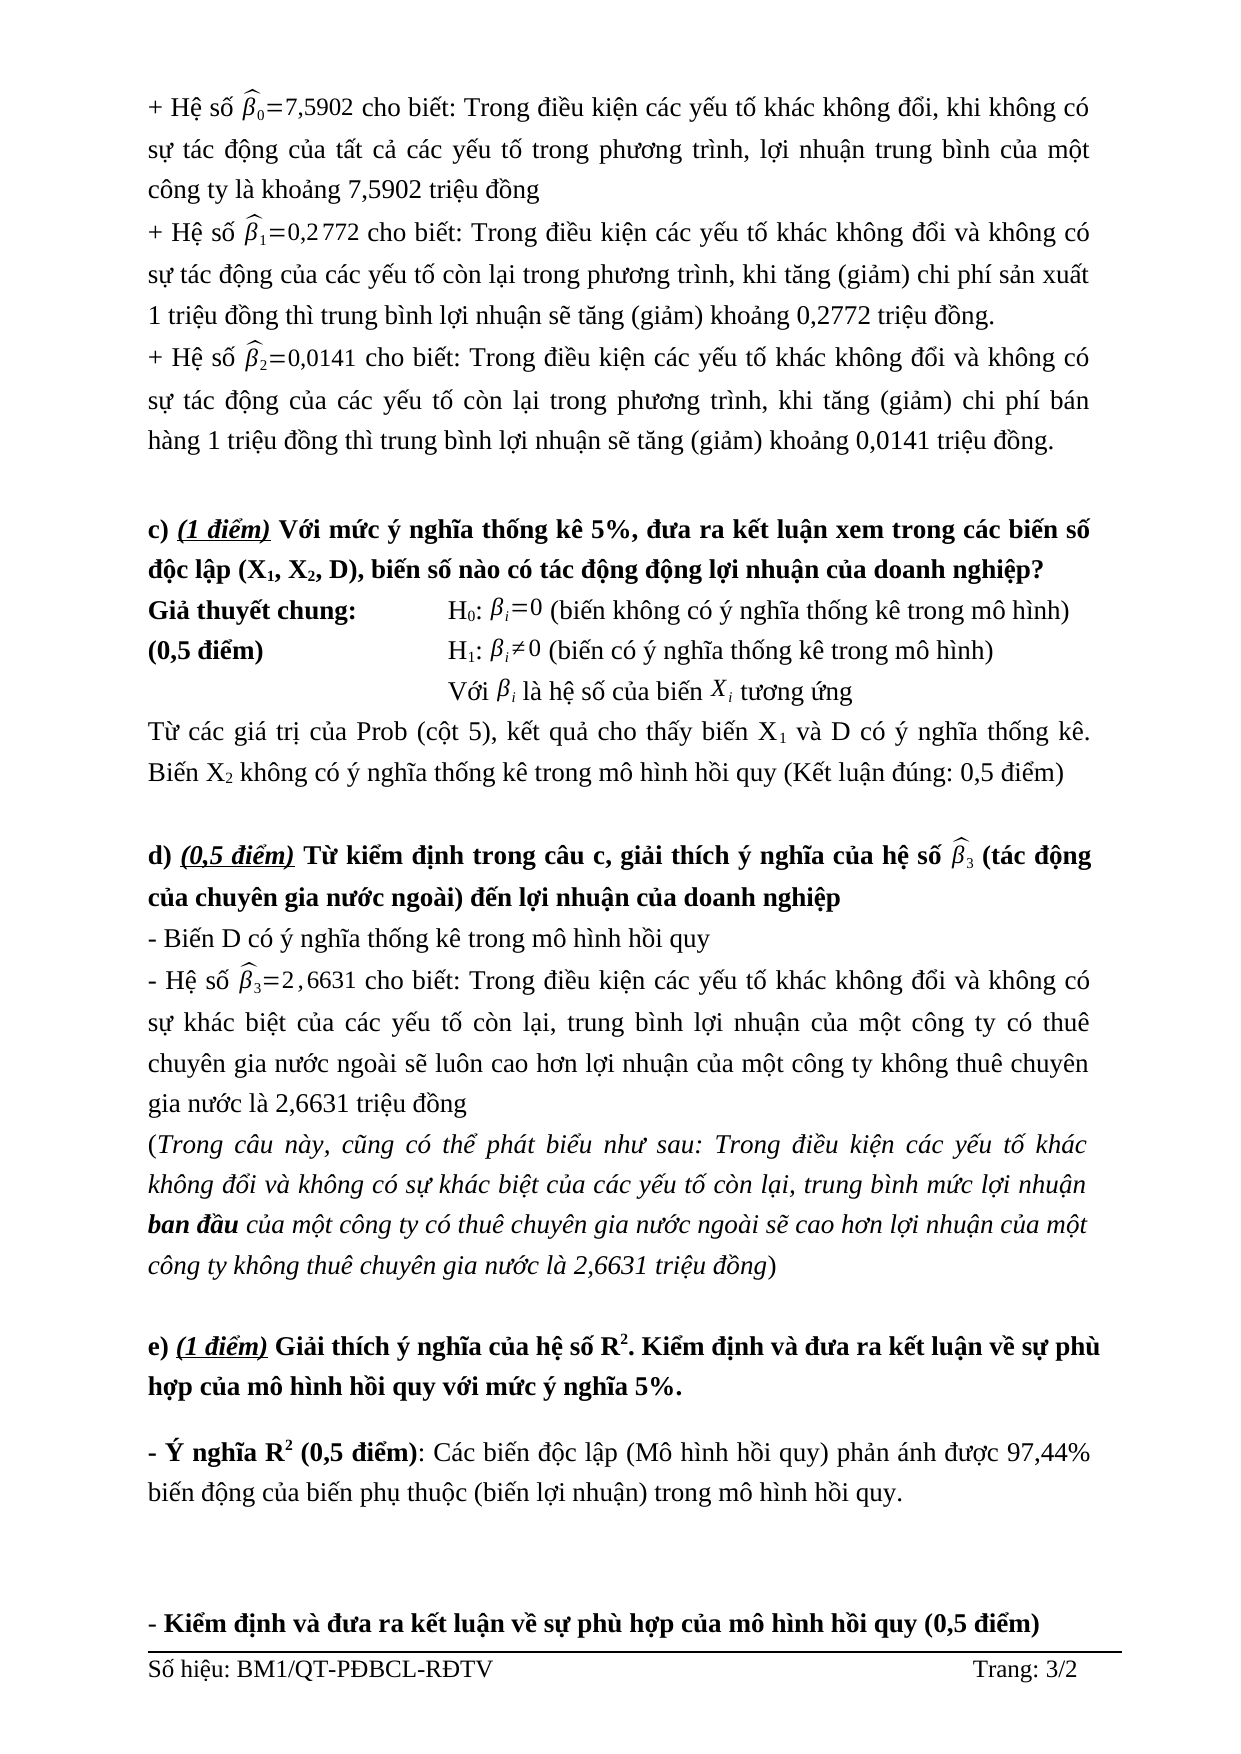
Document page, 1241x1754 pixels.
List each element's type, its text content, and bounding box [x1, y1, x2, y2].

text Với là hệ số của biến tương ứng [373, 675, 1091, 706]
text + Hệ số cho biết: Trong điều kiện các yếu tố khác không đổi, khi không có sự tác động của tất cả các yếu tố trong phương trình, lợi nhuận trung bình của một công ty là khoảng 7,5902 triệu đồng [148, 89, 1091, 205]
text + Hệ số cho biết: Trong điều kiện các yếu tố khác không đổi và không có sự tác động của các yếu tố còn lại trong phương trình, khi tăng (giảm) chi phí sản xuất 1 triệu đồng thì trung bình lợi nhuận sẽ tăng (giảm) khoảng 0,2772 triệu đồng. [148, 214, 1091, 330]
text - Ý nghĩa R2 (0,5 điểm): Các biến độc lập (Mô hình hồi quy) phản ánh được 97,44% biến động của biến phụ thuộc (biến lợi nhuận) trong mô hình hồi quy. [148, 1436, 1091, 1507]
text Từ các giá trị của Prob (cột 5), kết quả cho thấy biến X1 và D có ý nghĩa thống kê. Biến X2 không có ý nghĩa thống kê trong mô hình hồi quy (Kết luận đúng: 0,5 điểm) [148, 716, 1091, 787]
text (0,5 điểm) H1: (biến có ý nghĩa thống kê trong mô hình) [148, 634, 1091, 666]
text + Hệ số cho biết: Trong điều kiện các yếu tố khác không đổi và không có sự tác động của các yếu tố còn lại trong phương trình, khi tăng (giảm) chi phí bán hàng 1 triệu đồng thì trung bình lợi nhuận sẽ tăng (giảm) khoảng 0,0141 triệu đồng. [148, 339, 1091, 455]
text - Hệ số cho biết: Trong điều kiện các yếu tố khác không đổi và không có sự khác biệt của các yếu tố còn lại, trung bình lợi nhuận của một công ty có thuê chuyên gia nước ngoài sẽ luôn cao hơn lợi nhuận của một công ty không thuê chuyên gia nước là 2,6631 triệu đồng [148, 962, 1091, 1118]
text (Trong câu này, cũng có thể phát biểu như sau: Trong điều kiện các yếu tố khác không đổi và không có sự khác biệt của các yếu tố còn lại, trung bình mức lợi nhuận ban đầu của một công ty có thuê chuyên gia nước ngoài sẽ cao hơn lợi nhuận của một công ty không thuê chuyên gia nước là 2,6631 triệu đồng) [148, 1128, 1091, 1280]
text - Biến D có ý nghĩa thống kê trong mô hình hồi quy [148, 922, 1091, 953]
text c) (1 điểm) Với mức ý nghĩa thống kê 5%, đưa ra kết luận xem trong các biến số độc lập (X1, X2, D), biến số nào có tác động động lợi nhuận của doanh nghiệp? [148, 513, 1091, 584]
text e) (1 điểm) Giải thích ý nghĩa của hệ số R2. Kiểm định và đưa ra kết luận về sự phù hợp của mô hình hồi quy với mức ý nghĩa 5%. [148, 1330, 1122, 1401]
text - Kiểm định và đưa ra kết luận về sự phù hợp của mô hình hồi quy (0,5 điểm) [148, 1607, 1091, 1638]
text d) (0,5 điểm) Từ kiểm định trong câu c, giải thích ý nghĩa của hệ số (tác động của chuyên gia nước ngoài) đến lợi nhuận của doanh nghiệp [148, 837, 1091, 912]
text Giả thuyết chung: H0: (biến không có ý nghĩa thống kê trong mô hình) [148, 594, 1091, 625]
